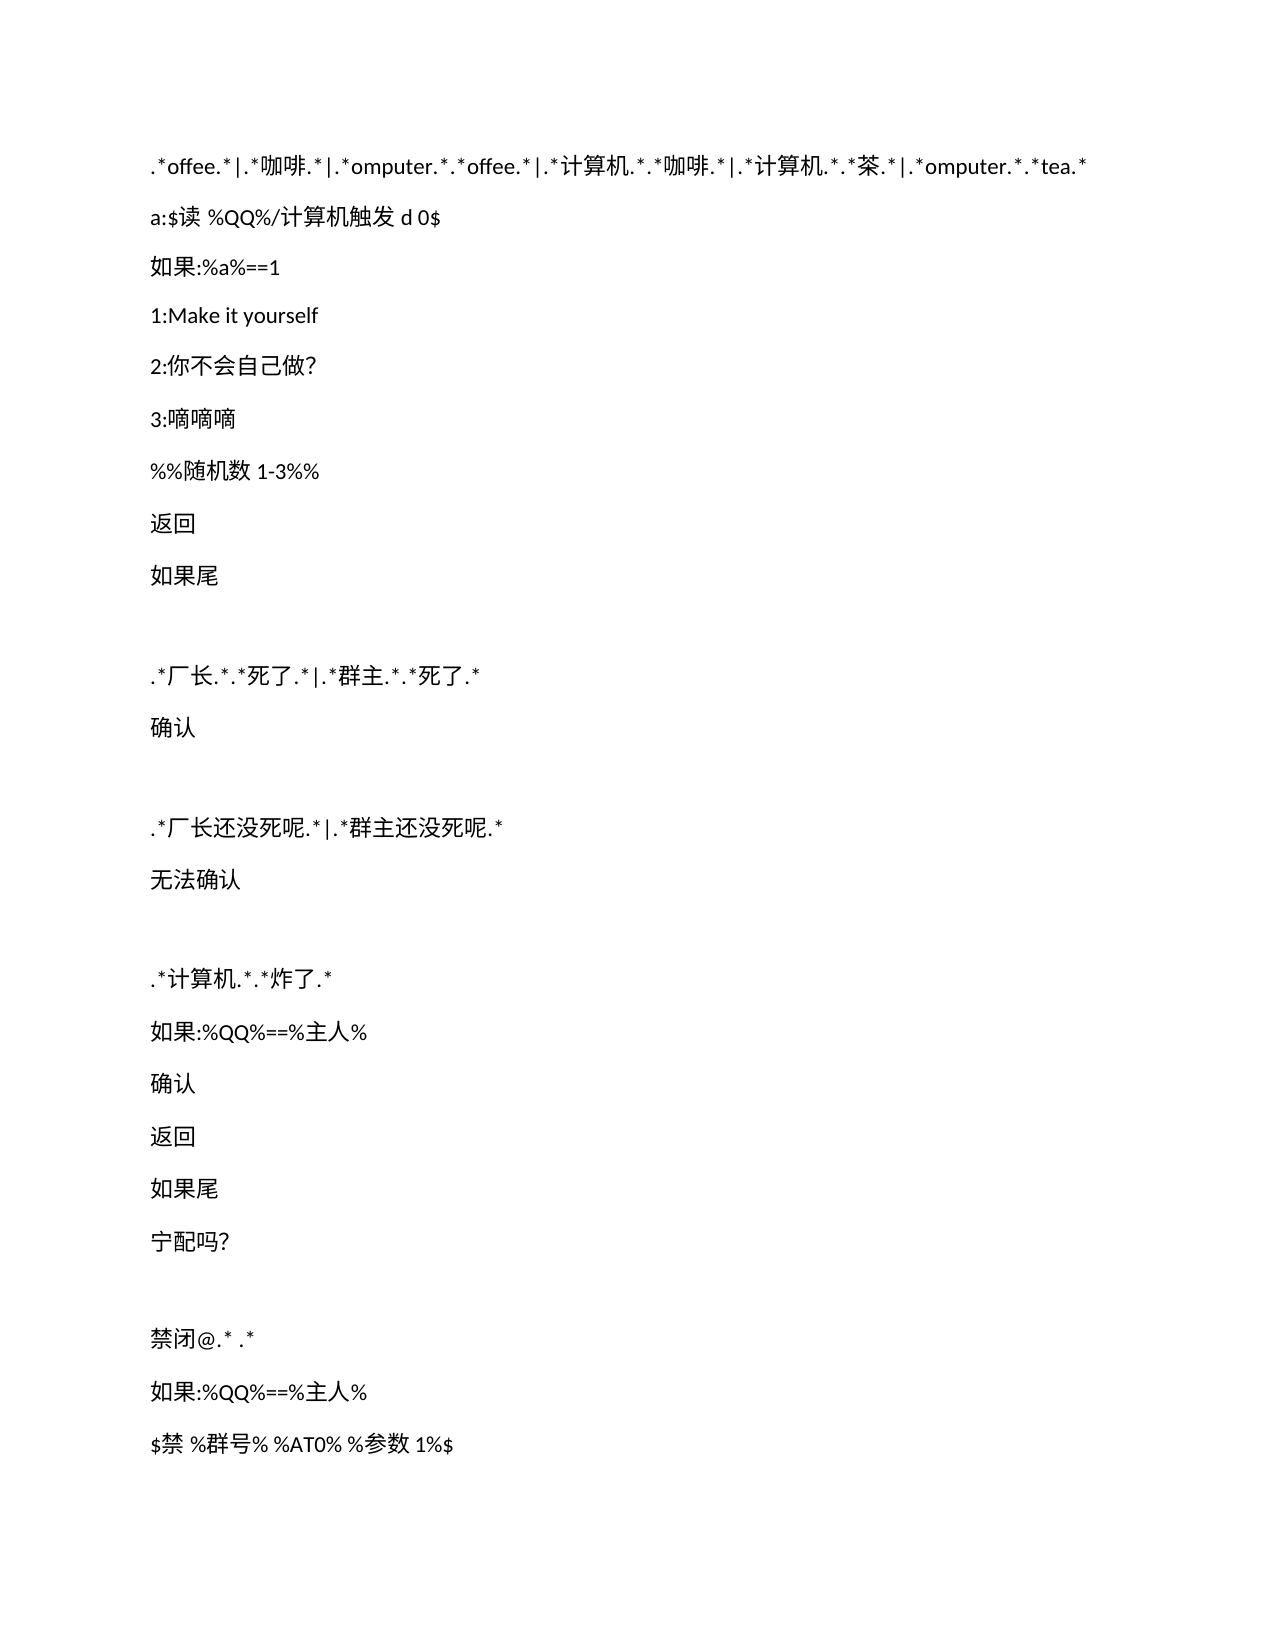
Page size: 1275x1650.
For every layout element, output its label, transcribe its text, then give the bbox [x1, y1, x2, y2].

text 返回 [150, 1119, 1125, 1152]
text 1:Make it yourself [150, 301, 1125, 329]
text 无法确认 [150, 862, 1125, 895]
text 如果尾 [150, 558, 1125, 591]
text 如果:%QQ%==%主人% [150, 1373, 1125, 1407]
text .*厂长.*.*死了.*|.*群主.*.*死了.* [150, 657, 1125, 691]
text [150, 150, 1125, 181]
text 确认 [150, 710, 1125, 743]
text 返回 [150, 506, 1125, 539]
text 禁闭@.* .* [150, 1323, 1125, 1354]
text $禁 %群号% %AT0% %参数1%$ [150, 1426, 1125, 1459]
text a:$读 %QQ%/计算机触发 d 0$ [150, 200, 1125, 232]
text 确认 [150, 1066, 1125, 1099]
text 如果尾 [150, 1171, 1125, 1204]
text .*计算机.*.*炸了.* [150, 961, 1125, 994]
text 如果:%a%==1 [150, 251, 1125, 282]
text 宁配吗？ [150, 1224, 1125, 1257]
text 如果:%QQ%==%主人% [150, 1014, 1125, 1047]
text 2:你不会自己做？ [150, 348, 1125, 381]
text 3:嘀嘀嘀 [150, 401, 1125, 434]
text %%随机数1-3%% [150, 453, 1125, 486]
text .*厂长还没死呢.*|.*群主还没死呢.* [150, 809, 1125, 843]
